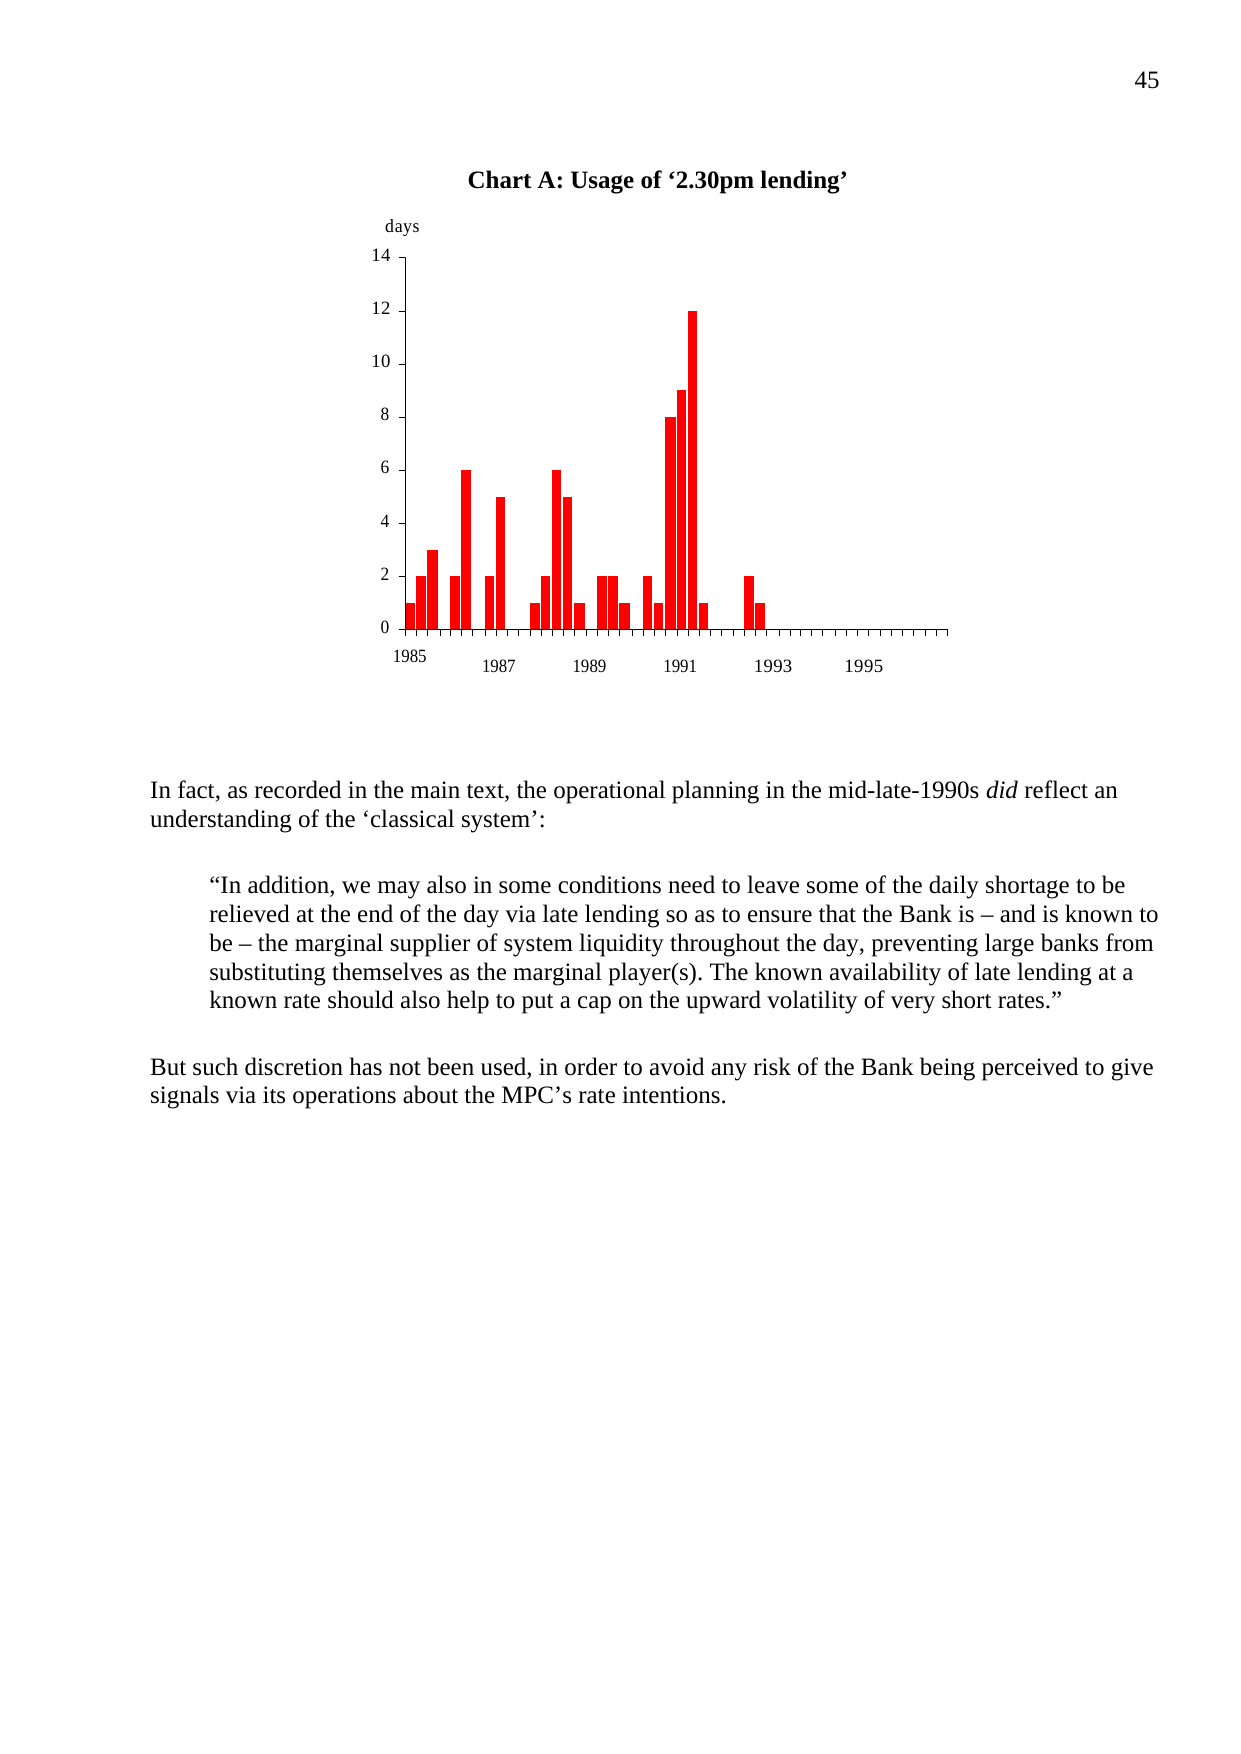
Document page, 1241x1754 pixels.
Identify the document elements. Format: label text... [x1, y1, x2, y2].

text 8 [380, 403, 1240, 425]
text 12 [371, 297, 1240, 318]
text 10 [371, 350, 1240, 372]
text 1987 [482, 655, 519, 677]
text In fact, as recorded in the main text, the operational planning in the mid-late-1990s did reflect an understanding of the ‘classical system’: [150, 775, 1121, 833]
text 1993 1995 [754, 655, 1240, 677]
text But such discretion has not been used, in order to avoid any risk of the Bank being perceived to give signals via its operations about the MPC’s rate intentions. [150, 1052, 1157, 1109]
text 1991 [663, 655, 701, 677]
text 0 [380, 616, 430, 637]
text 6 [380, 456, 1240, 478]
text days 14 [371, 215, 423, 266]
text 1985 [393, 645, 430, 667]
text 4 [380, 509, 1240, 531]
subtitle Chart A: Usage of ‘2.30pm lending’ [467, 165, 1240, 193]
text 2 [380, 563, 1240, 584]
text 1989 [572, 655, 610, 677]
text “In addition, we may also in some conditions need to leave some of the daily shortage to be relieved at the end of the day via late lending so as to ensure that the Bank is – and is known to be – the marginal supplier of system liquidity throughout the day, preventing large banks from substituting themselves as the marginal player(s). The known availability of late lending at a known rate should also help to put a cap on the upward volatility of very short rates.” [209, 870, 1162, 1014]
